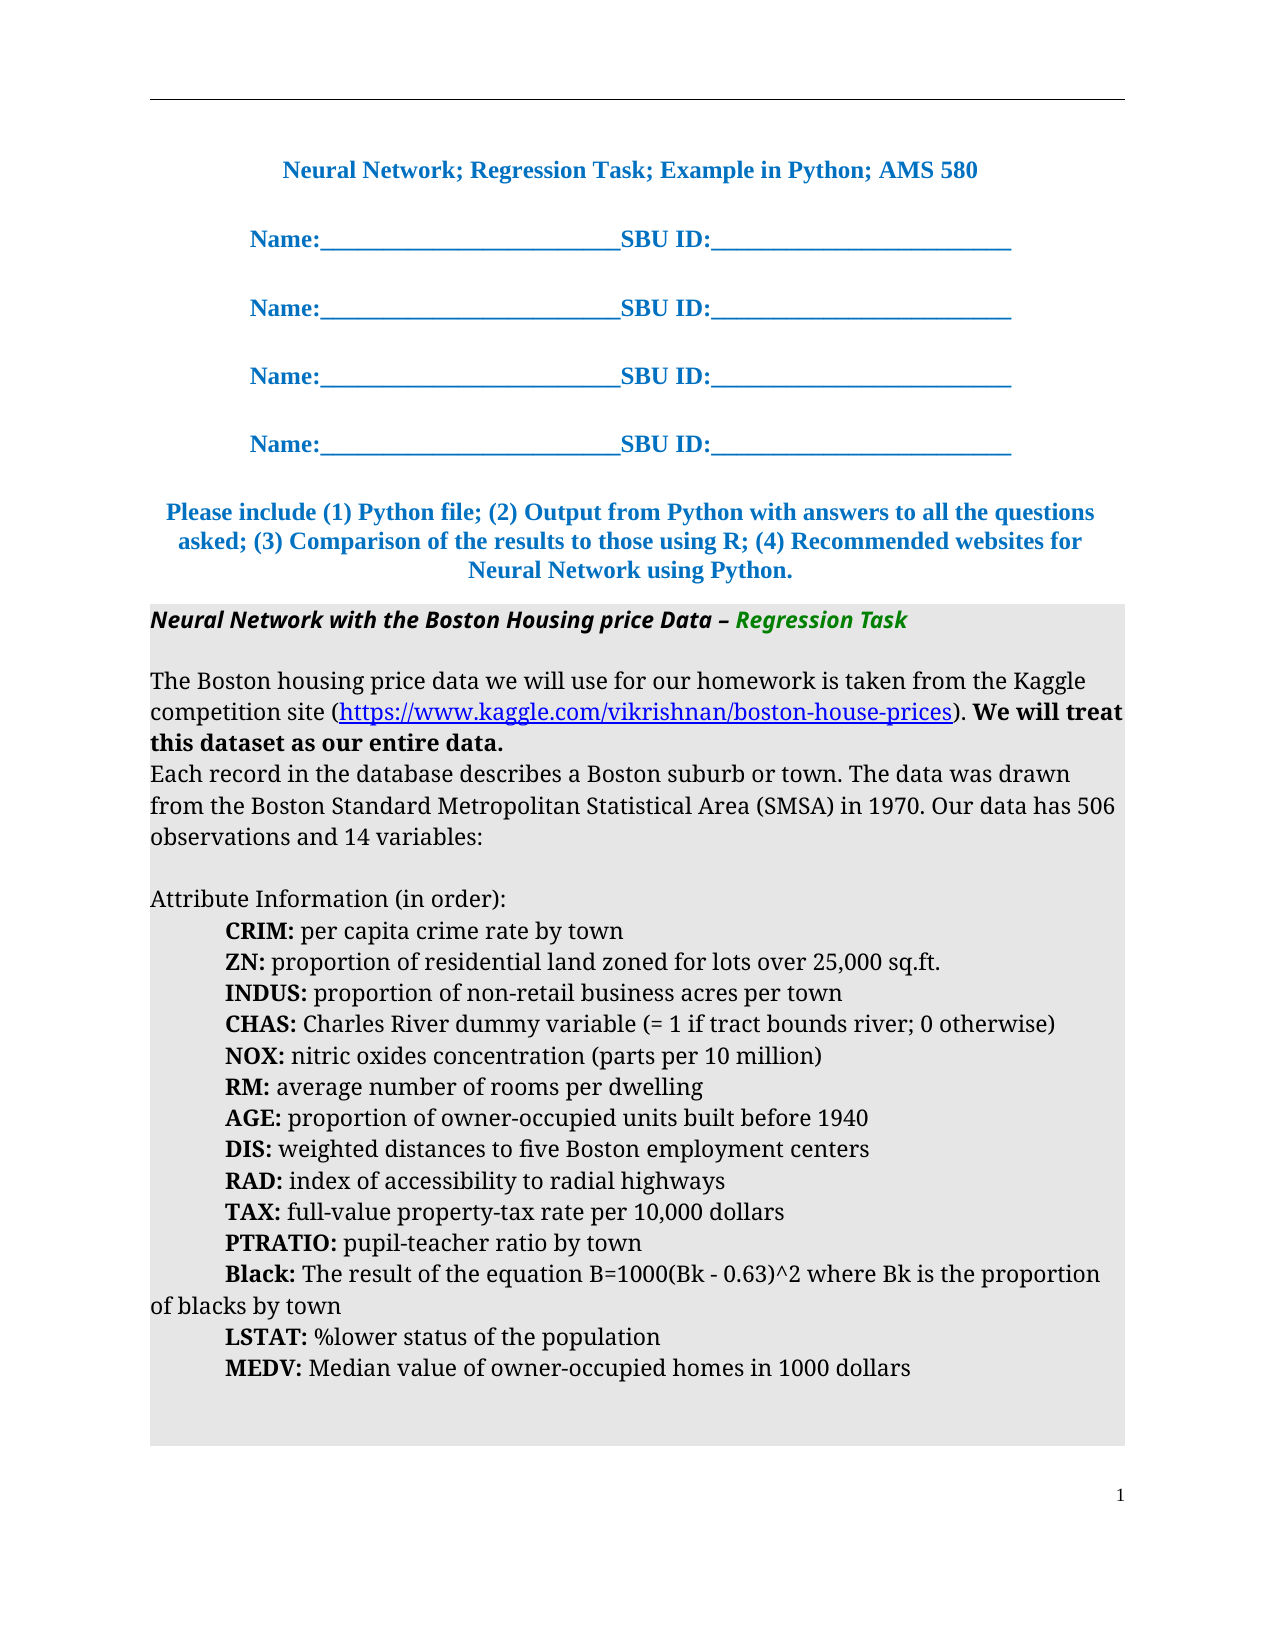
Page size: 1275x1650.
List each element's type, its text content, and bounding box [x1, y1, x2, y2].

subtitle Name:________________________SBU ID:________________________ [150, 293, 1111, 322]
subtitle Name:________________________SBU ID:________________________ [150, 361, 1111, 390]
text Each record in the database describes a Boston suburb or town. The data was drawn from the Boston Standard Metropolitan Statistical Area (SMSA) in 1970. Our data has 506 observations and 14 variables: [150, 758, 1125, 852]
text Attribute Information (in order): [150, 883, 1125, 915]
subtitle Neural Network with the Boston Housing price Data – Regression Task [150, 604, 1125, 636]
subtitle Name:________________________SBU ID:________________________ [150, 224, 1111, 253]
text CRIM: per capita crime rate by town [150, 915, 1125, 946]
text LSTAT: %lower status of the population [150, 1321, 1125, 1352]
text ZN: proportion of residential land zoned for lots over 25,000 sq.ft. [150, 946, 1125, 977]
text PTRATIO: pupil-teacher ratio by town [150, 1227, 1125, 1258]
text INDUS: proportion of non-retail business acres per town [150, 977, 1125, 1008]
text DIS: weighted distances to five Boston employment centers [150, 1133, 1125, 1165]
subtitle Neural Network; Regression Task; Example in Python; AMS 580 [150, 156, 1111, 184]
text NOX: nitric oxides concentration (parts per 10 million) [150, 1040, 1125, 1071]
text The Boston housing price data we will use for our homework is taken from the Kaggle competition site (https://www.kaggle.com/vikrishnan/boston-house-prices). We will treat this dataset as our entire data. [150, 665, 1125, 758]
subtitle Name:________________________SBU ID:________________________ [150, 429, 1111, 458]
text CHAS: Charles River dummy variable (= 1 if tract bounds river; 0 otherwise) [150, 1008, 1125, 1040]
text MEDV: Median value of owner-occupied homes in 1000 dollars [150, 1352, 1125, 1383]
text AGE: proportion of owner-occupied units built before 1940 [150, 1102, 1125, 1133]
text Black: The result of the equation B=1000(Bk - 0.63)^2 where Bk is the proportion of blacks by town [150, 1258, 1125, 1321]
text RAD: index of accessibility to radial highways [150, 1165, 1125, 1196]
text RM: average number of rooms per dwelling [150, 1071, 1125, 1102]
subtitle Please include (1) Python file; (2) Output from Python with answers to all the questions asked; (3) Comparison of the results to those using R; (4) Recommended websites for Neural Network using Python. [150, 497, 1111, 583]
text TAX: full-value property-tax rate per 10,000 dollars [150, 1196, 1125, 1227]
